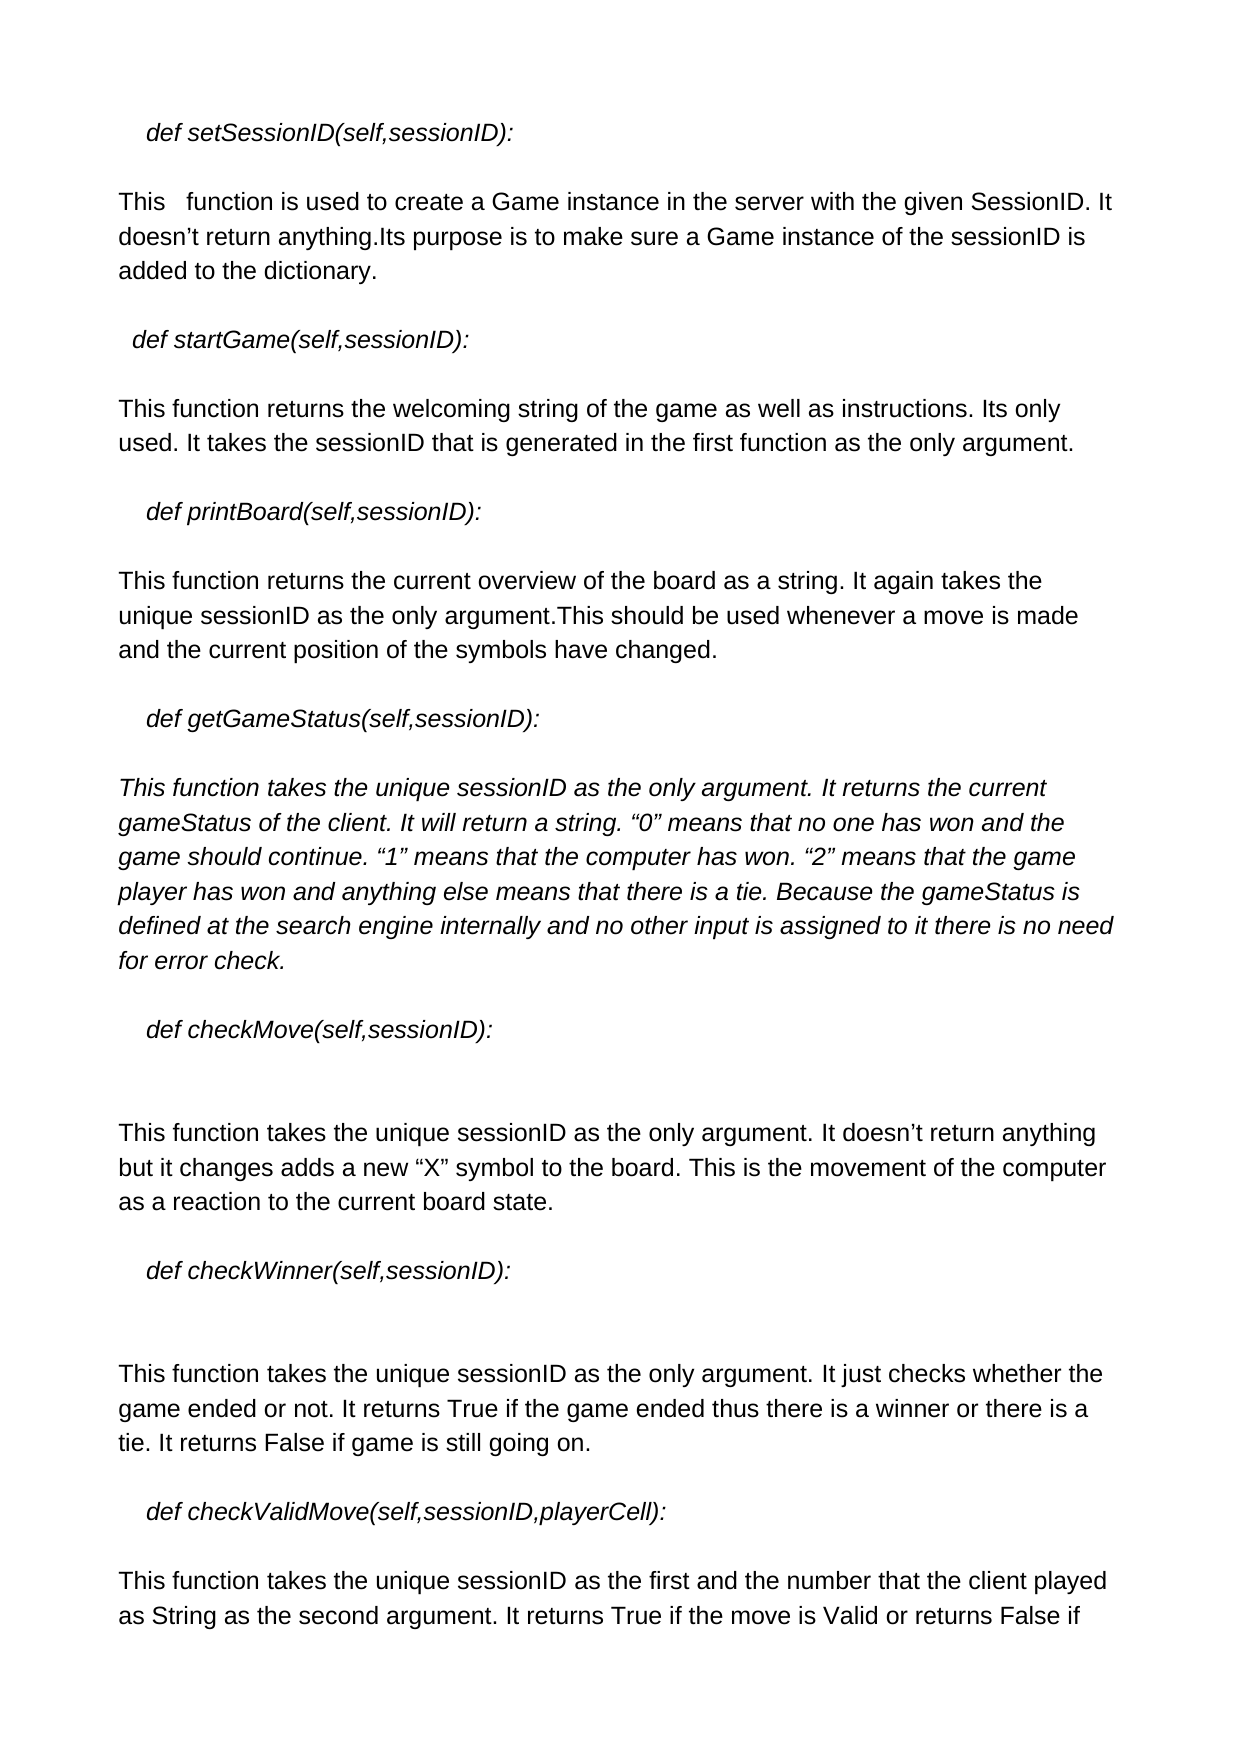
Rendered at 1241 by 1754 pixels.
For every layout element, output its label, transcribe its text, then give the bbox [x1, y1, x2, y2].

text def checkValidMove(self,sessionID,playerCell): [118, 1497, 1122, 1526]
text def printBoard(self,sessionID): [118, 497, 1122, 526]
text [118, 1566, 1122, 1629]
text def getGameStatus(self,sessionID): [118, 704, 1122, 733]
text This function takes the unique sessionID as the only argument. It just checks whether the game ended or not. It returns True if the game ended thus there is a winner or there is a tie. It returns False if game is still going on. [118, 1359, 1122, 1457]
text def startGame(self,sessionID): [118, 325, 1122, 354]
text def setSessionID(self,sessionID): [118, 118, 1122, 147]
text This function takes the unique sessionID as the only argument. It returns the current gameStatus of the client. It will return a string. “0” means that no one has won and the game should continue. “1” means that the computer has won. “2” means that the game player has won and anything else means that there is a tie. Because the gameStatus is defined at the search engine internally and no other input is assigned to it there is no need for error check. [118, 773, 1122, 974]
text def checkWinner(self,sessionID): [118, 1256, 1122, 1285]
text This function takes the unique sessionID as the only argument. It doesn’t return anything but it changes adds a new “X” symbol to the board. This is the movement of the computer as a reaction to the current board state. [118, 1118, 1122, 1216]
text This function returns the current overview of the board as a string. It again takes the unique sessionID as the only argument.This should be used whenever a move is made and the current position of the symbols have changed. [118, 566, 1122, 664]
text def checkMove(self,sessionID): [118, 1014, 1122, 1043]
text This function is used to create a Game instance in the server with the given SessionID. It doesn’t return anything.Its purpose is to make sure a Game instance of the sessionID is added to the dictionary. [118, 187, 1122, 285]
text This function returns the welcoming string of the game as well as instructions. Its only used. It takes the sessionID that is generated in the first function as the only argument. [118, 394, 1122, 457]
